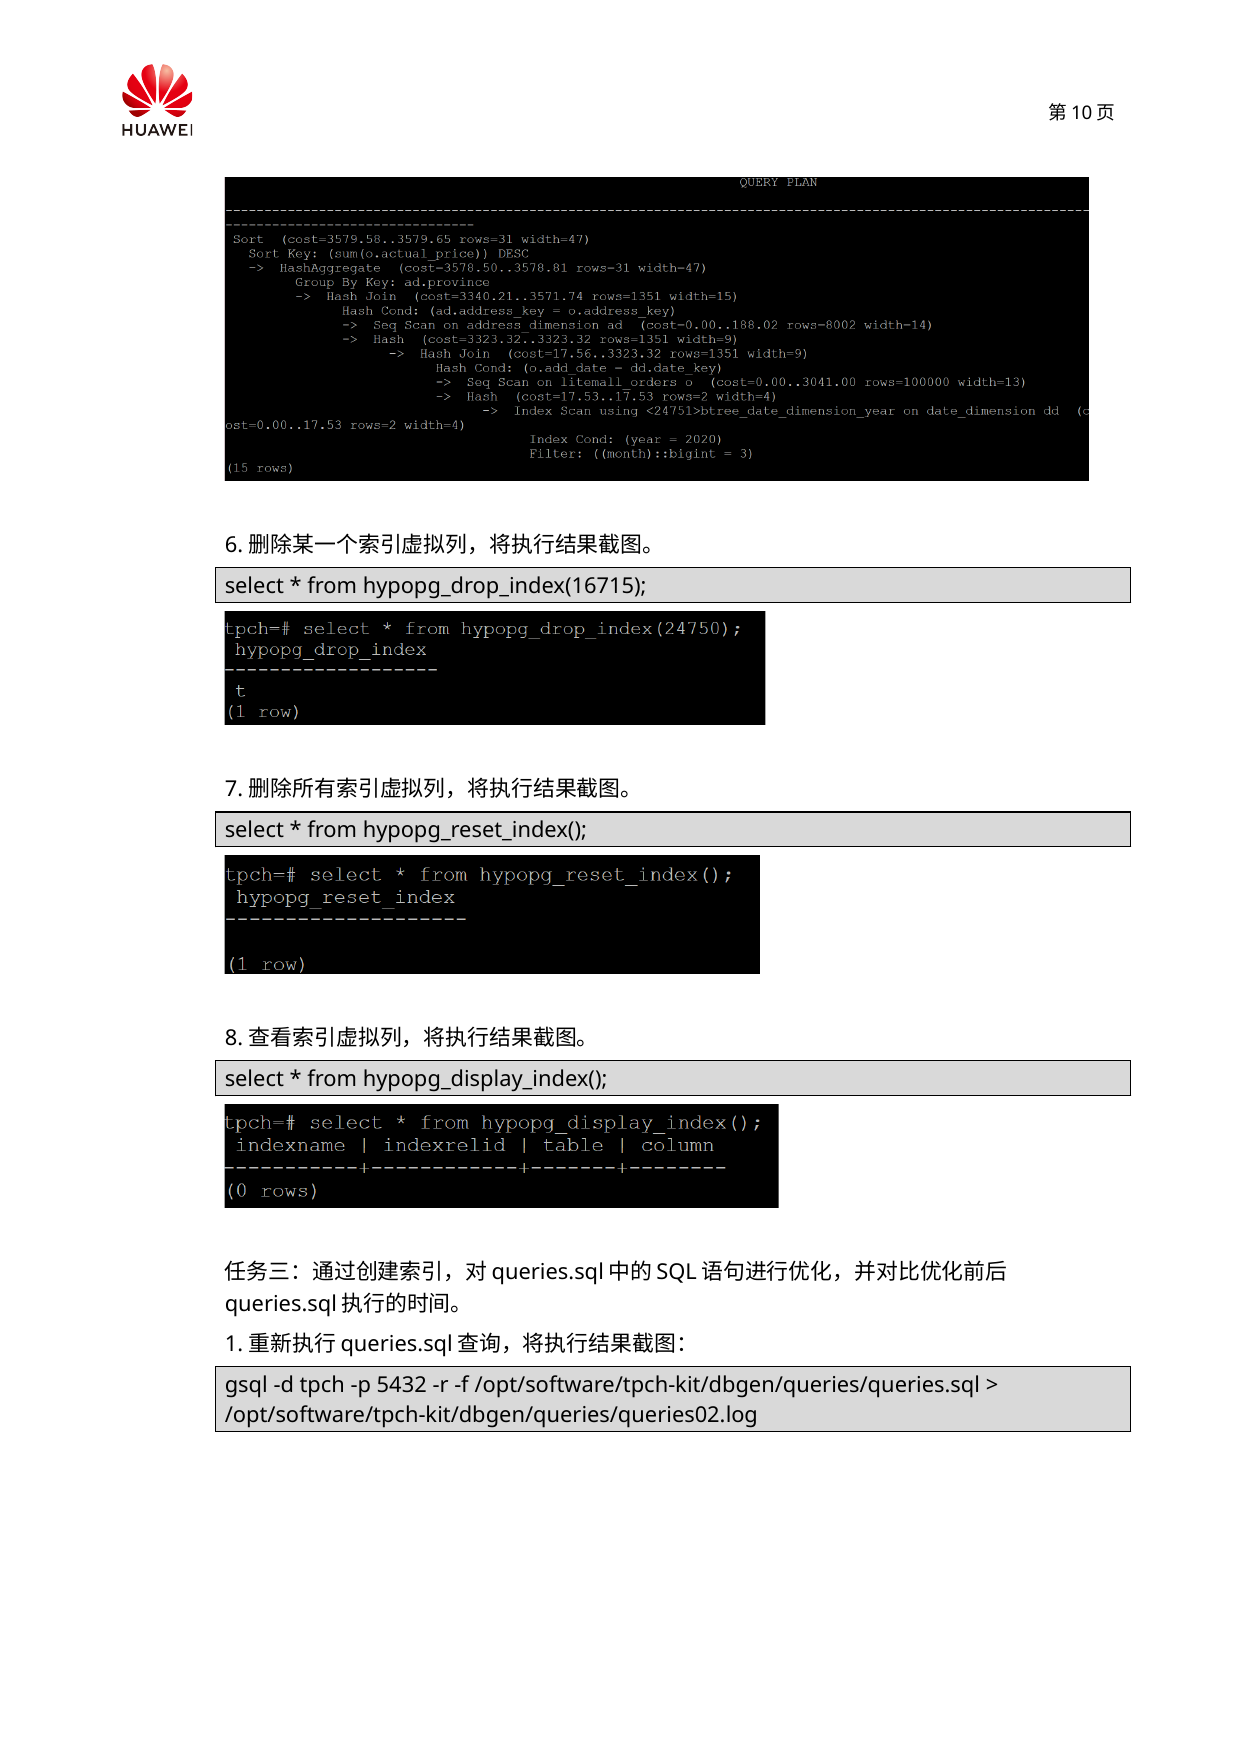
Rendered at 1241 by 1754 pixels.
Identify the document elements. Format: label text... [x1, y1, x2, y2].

picture [224, 177, 1089, 481]
picture [224, 1104, 779, 1208]
picture [122, 64, 193, 136]
picture [224, 855, 760, 974]
text 1. 重新执行queries.sql查询，将执行结果截图： [224, 1326, 1122, 1358]
text 6. 删除某一个索引虚拟列，将执行结果截图。 [224, 527, 1122, 559]
picture [224, 611, 766, 725]
text select * from hypopg_drop_index(16715); [216, 568, 1130, 602]
text 7. 删除所有索引虚拟列，将执行结果截图。 [224, 771, 1122, 803]
text select * from hypopg_reset_index(); [216, 813, 1130, 846]
text select * from hypopg_display_index(); [216, 1061, 1130, 1095]
text gsql -d tpch -p 5432 -r -f /opt/software/tpch-kit/dbgen/queries/queries.sql > /opt/software/tpch-kit/dbgen/queries/queries02.log [216, 1367, 1130, 1431]
text 8. 查看索引虚拟列，将执行结果截图。 [224, 1020, 1122, 1052]
text 任务三：通过创建索引，对queries.sql中的SQL语句进行优化，并对比优化前后queries.sql执行的时间。 [224, 1254, 1122, 1318]
